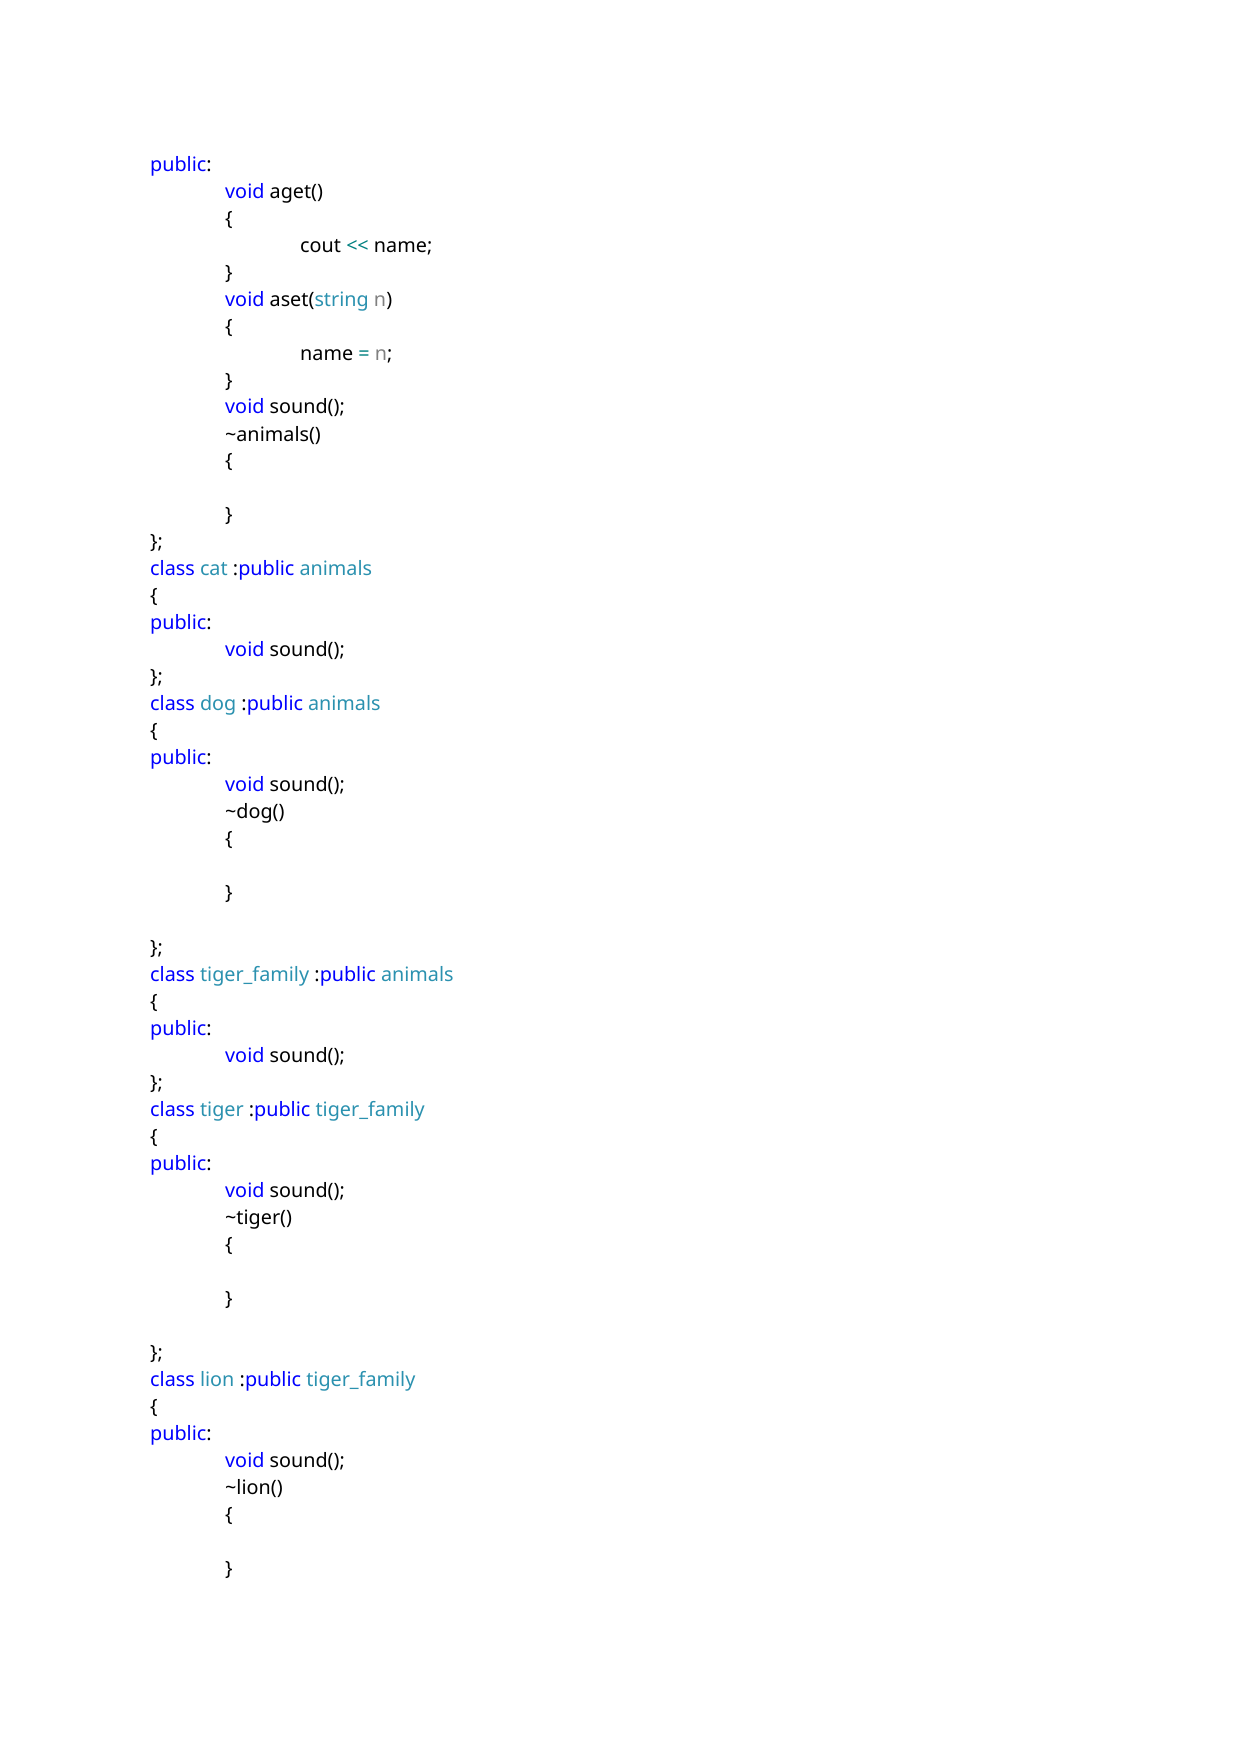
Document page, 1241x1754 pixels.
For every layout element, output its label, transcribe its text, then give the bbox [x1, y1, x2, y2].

text ~lion() [150, 1473, 1090, 1500]
text { [150, 717, 1090, 743]
text class dog :public animals [150, 689, 1090, 717]
text { [150, 1500, 1090, 1527]
text void sound(); [150, 1041, 1090, 1068]
text void sound(); [150, 1176, 1090, 1203]
text ~animals() [150, 420, 1090, 447]
text cout << name; [150, 231, 1090, 258]
text { [150, 312, 1090, 339]
text } [150, 1284, 1090, 1311]
text }; [150, 1068, 1090, 1095]
text } [150, 258, 1090, 285]
text { [150, 447, 1090, 474]
text } [150, 1554, 1090, 1581]
text }; [150, 1338, 1090, 1365]
text { [150, 1392, 1090, 1419]
text { [150, 824, 1090, 851]
text name = n; [150, 339, 1090, 366]
text { [150, 1230, 1090, 1257]
text void aget() [150, 177, 1090, 204]
text class tiger :public tiger_family [150, 1095, 1090, 1122]
text { [150, 1122, 1090, 1149]
text }; [150, 933, 1090, 960]
text void sound(); [150, 1446, 1090, 1473]
text public: [150, 1014, 1090, 1041]
text ~dog() [150, 797, 1090, 824]
text } [150, 366, 1090, 393]
text void aset(string n) [150, 285, 1090, 312]
text class lion :public tiger_family [150, 1365, 1090, 1392]
text }; [150, 663, 1090, 689]
text } [150, 878, 1090, 905]
text { [150, 987, 1090, 1014]
text public: [150, 1149, 1090, 1176]
text } [150, 501, 1090, 528]
text { [150, 204, 1090, 231]
text void sound(); [150, 771, 1090, 797]
text }; [150, 528, 1090, 555]
text public: [150, 1419, 1090, 1446]
text void sound(); [150, 393, 1090, 420]
text class cat :public animals [150, 555, 1090, 582]
text public: [150, 743, 1090, 771]
text ~tiger() [150, 1203, 1090, 1230]
text public: [150, 150, 1090, 177]
text public: [150, 609, 1090, 636]
text { [150, 582, 1090, 609]
text class tiger_family :public animals [150, 960, 1090, 987]
text void sound(); [150, 636, 1090, 663]
